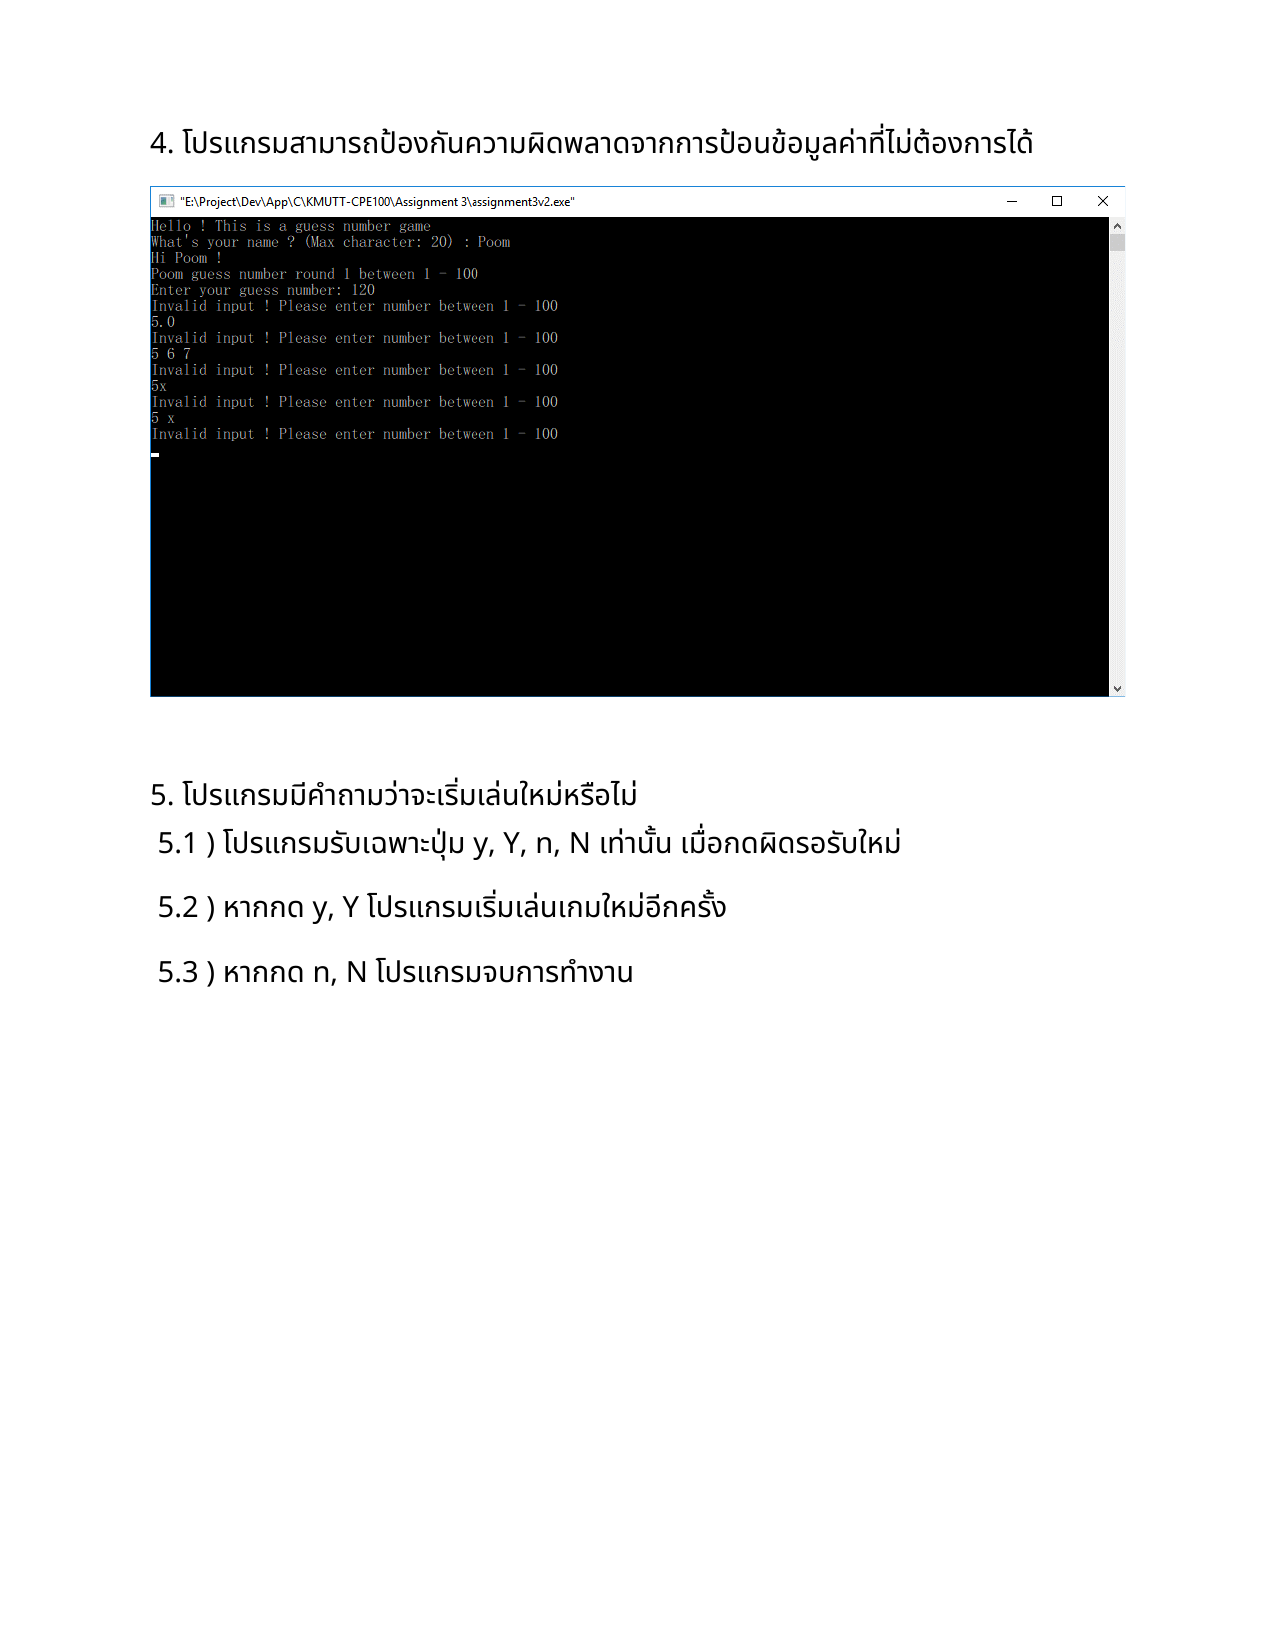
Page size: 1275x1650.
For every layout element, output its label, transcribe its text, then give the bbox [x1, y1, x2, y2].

text 5.2 ) หากกด y, Y โปรแกรมเริ่มเล่นเกมใหม่อีกครั้ง [150, 887, 1125, 931]
picture [150, 186, 1125, 697]
text 5. โปรแกรมมีคำถามว่าจะเริ่มเล่นใหม่หรือไม่ 5.1 ) โปรแกรมรับเฉพาะปุ่ม y, Y, n, N เท่านั้น เมื่อกดผิดรอรับใหม่ [150, 774, 1125, 867]
text 4. โปรแกรมสามารถป้องกันความผิดพลาดจากการป้อนข้อมูลค่าที่ไม่ต้องการได้ [150, 122, 1125, 166]
text 5.3 ) หากกด n, N โปรแกรมจบการทำงาน [150, 951, 1125, 996]
